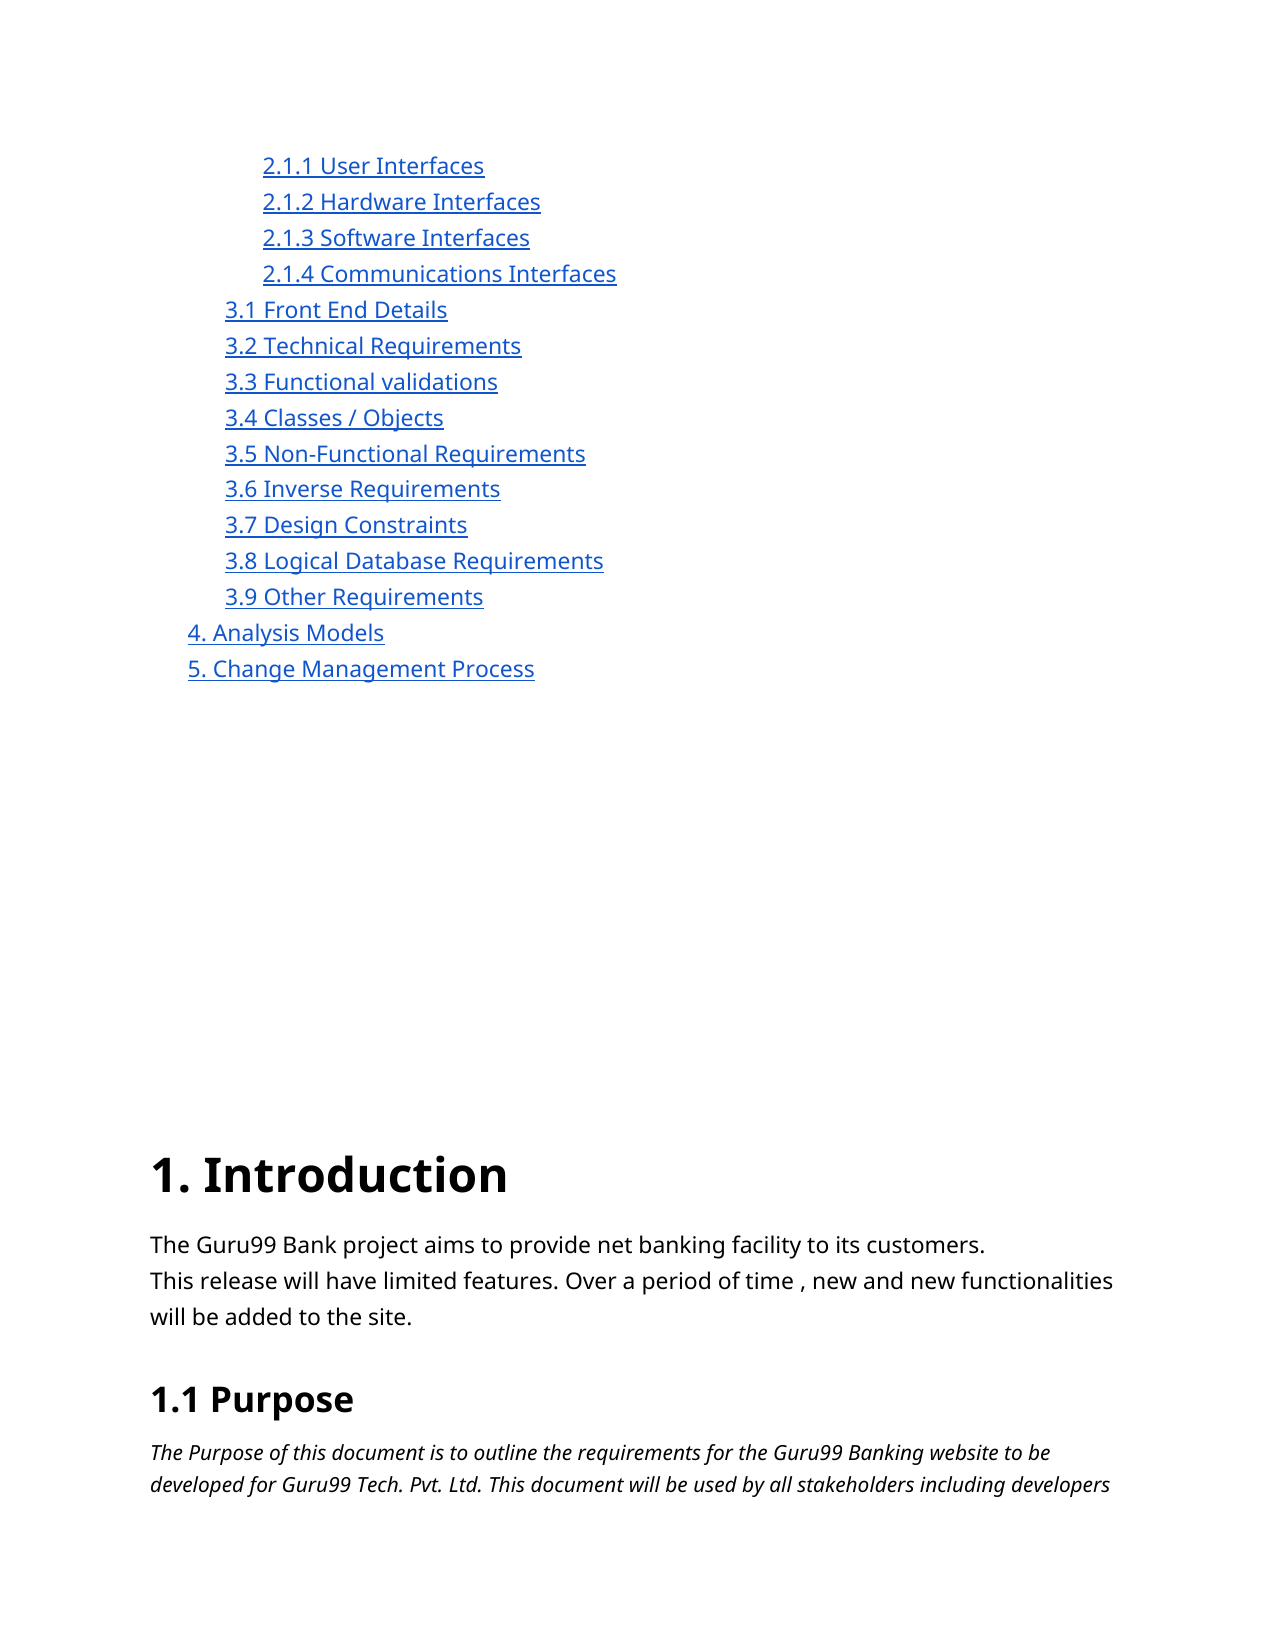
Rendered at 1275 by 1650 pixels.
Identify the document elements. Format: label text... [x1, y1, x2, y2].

subtitle 1. Introduction [150, 1141, 1125, 1207]
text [150, 1438, 1125, 1499]
text The Guru99 Bank project aims to provide net banking facility to its customers. [150, 1229, 1125, 1260]
text This release will have limited features. Over a period of time , new and new functionalities will be added to the site. [150, 1265, 1125, 1332]
subtitle 1.1 Purpose [150, 1374, 1125, 1422]
